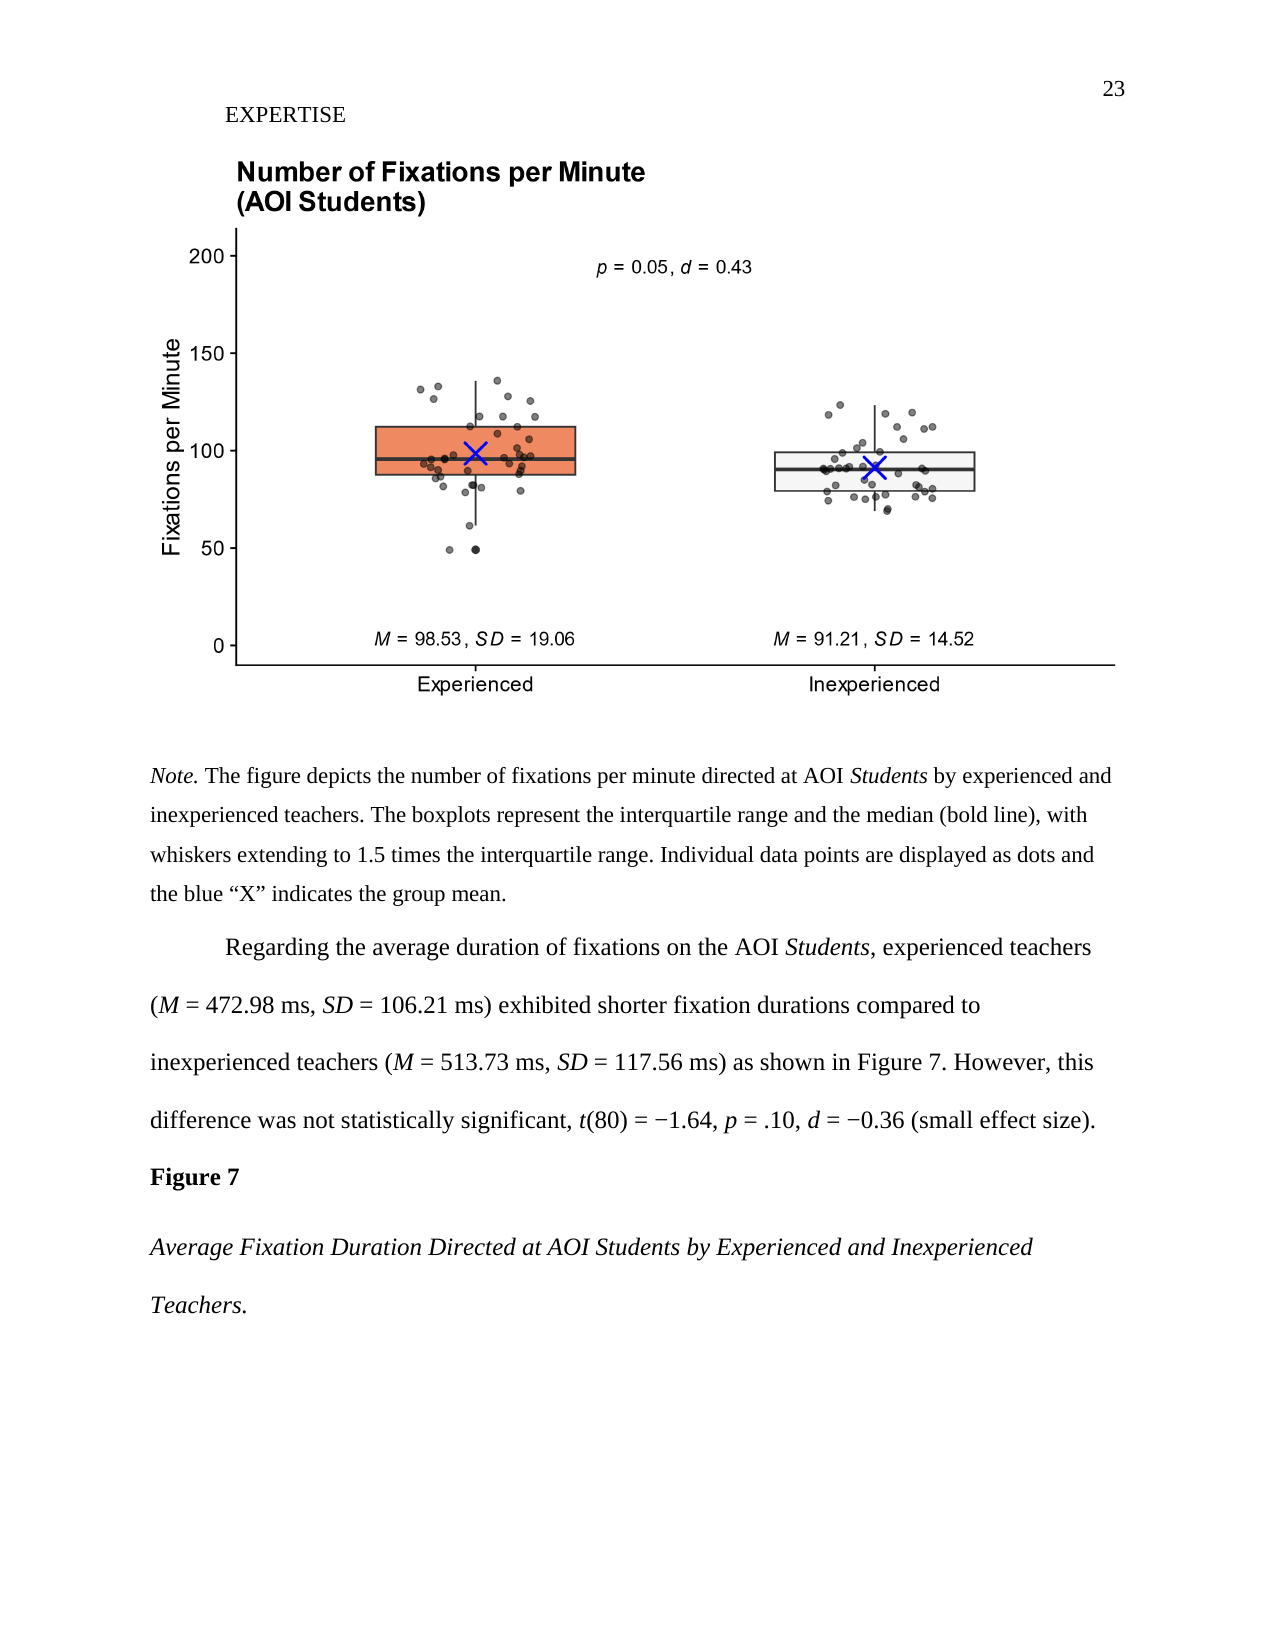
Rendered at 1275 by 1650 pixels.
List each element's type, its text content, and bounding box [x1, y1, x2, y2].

picture [150, 150, 1125, 736]
text Average Fixation Duration Directed at AOI Students by Experienced and Inexperienced Teachers. [150, 1232, 1125, 1319]
text Note. The figure depicts the number of fixations per minute directed at AOI Students by experienced and inexperienced teachers. The boxplots represent the interquartile range and the median (bold line), with whiskers extending to 1.5 times the interquartile range. Individual data points are displayed as dots and the blue “X” indicates the group mean. [150, 762, 1125, 907]
text Regarding the average duration of fixations on the AOI Students, experienced teachers (M = 472.98 ms, SD = 106.21 ms) exhibited shorter fixation durations compared to inexperienced teachers (M = 513.73 ms, SD = 117.56 ms) as shown in Figure 7. However, this difference was not statistically significant, t(80) = −1.64, p = .10, d = −0.36 (small effect size). [150, 932, 1125, 1134]
text Figure 7 [150, 1162, 1125, 1191]
